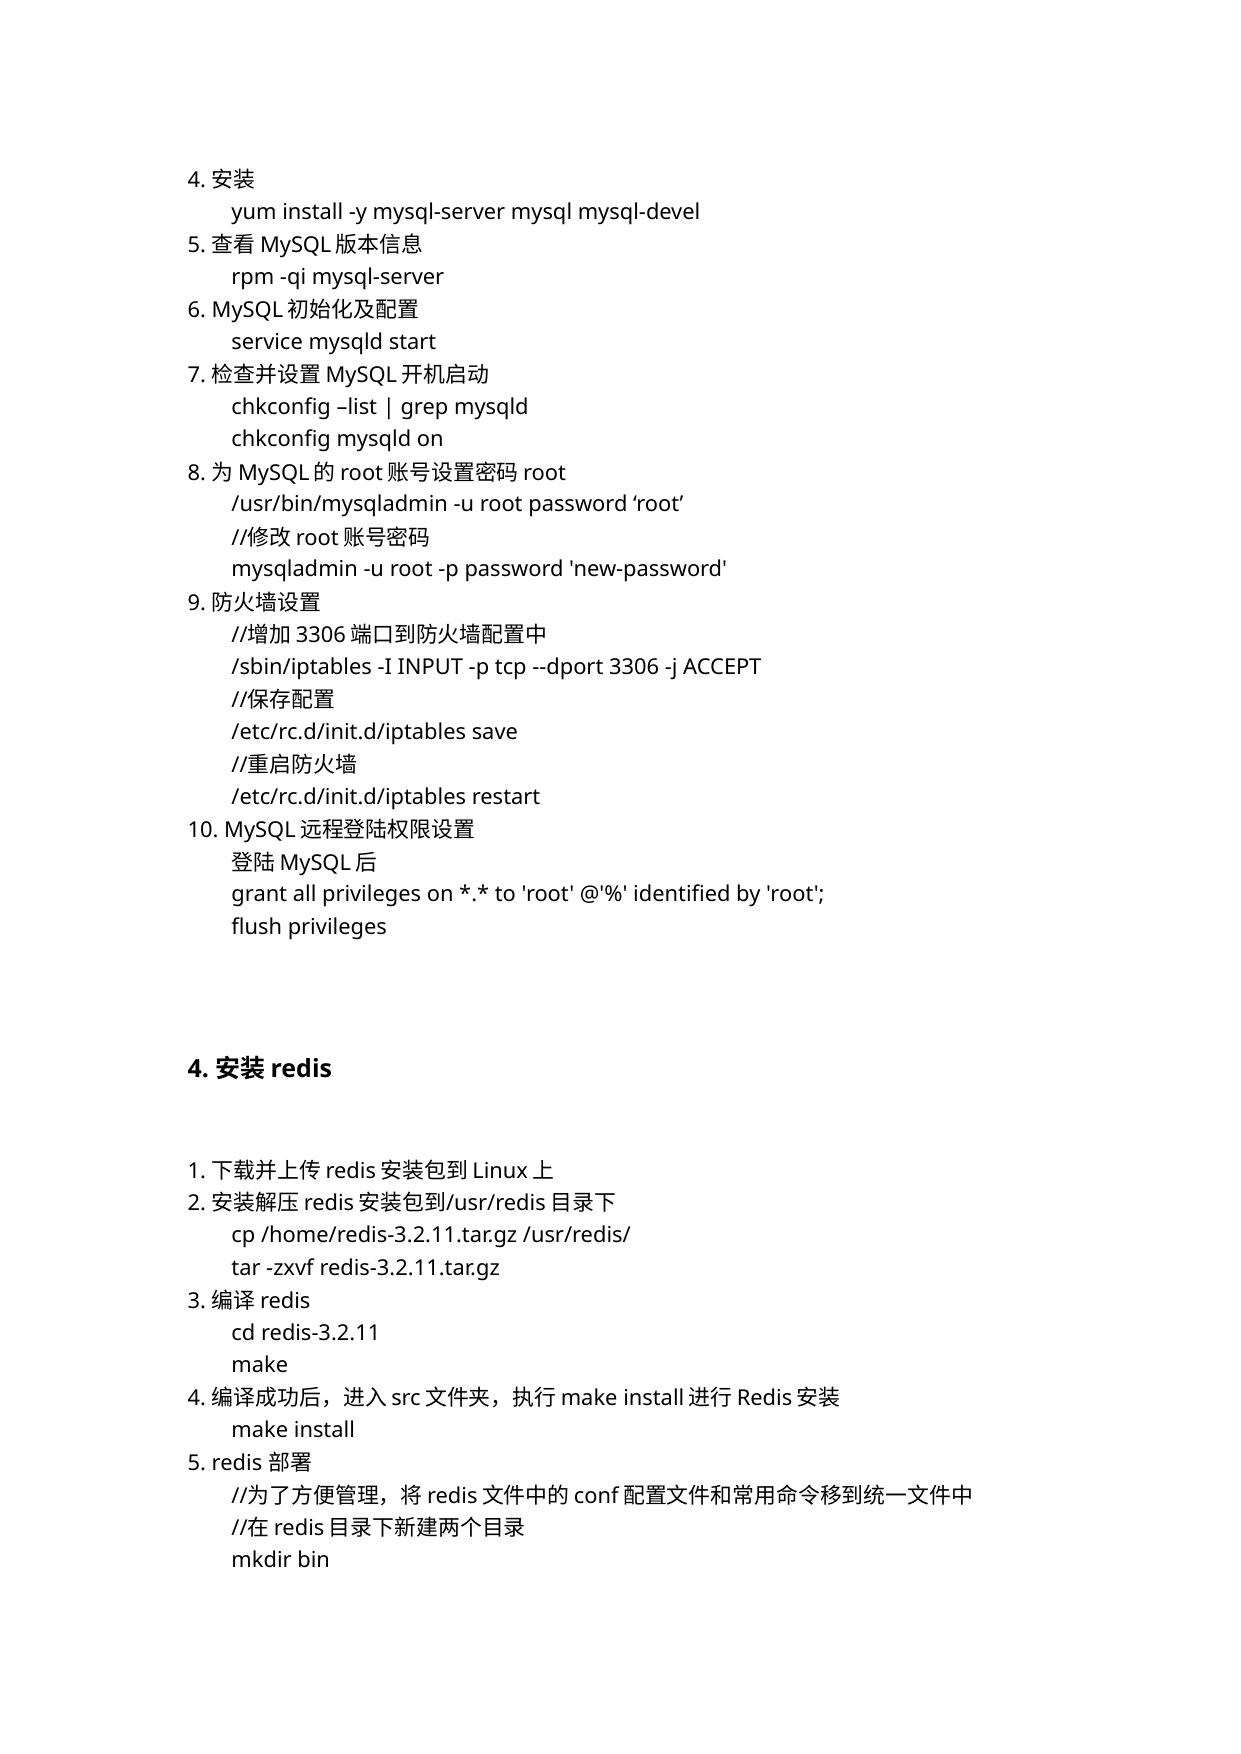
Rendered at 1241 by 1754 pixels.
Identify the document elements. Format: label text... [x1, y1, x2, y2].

text /etc/rc.d/init.d/iptables restart [187, 779, 1053, 812]
text yum install -y mysql-server mysql mysql-devel [187, 194, 1053, 227]
text //重启防火墙 [187, 747, 1053, 779]
text //保存配置 [187, 682, 1053, 714]
text make [187, 1348, 1053, 1380]
text cd redis-3.2.11 [187, 1315, 1053, 1348]
text /etc/rc.d/init.d/iptables save [187, 714, 1053, 747]
text 6. MySQL初始化及配置 [187, 292, 1053, 324]
text /usr/bin/mysqladmin -u root password ‘root’ [187, 487, 1053, 519]
text service mysqld start [187, 324, 1053, 357]
text 9. 防火墙设置 [187, 584, 1053, 617]
text make install [187, 1413, 1053, 1445]
text chkconfig –list | grep mysqld [187, 389, 1053, 422]
text cp /home/redis-3.2.11.tar.gz /usr/redis/ [187, 1218, 1053, 1250]
text //在redis目录下新建两个目录 [187, 1510, 1053, 1543]
text rpm -qi mysql-server [187, 259, 1053, 292]
text mkdir bin [187, 1543, 1053, 1575]
text tar -zxvf redis-3.2.11.tar.gz [187, 1250, 1053, 1283]
text 3. 编译redis [187, 1283, 1053, 1315]
text flush privileges [187, 909, 1053, 942]
text 登陆MySQL后 [187, 844, 1053, 877]
text 8. 为MySQL的root账号设置密码root [187, 454, 1053, 487]
text 10. MySQL远程登陆权限设置 [187, 812, 1053, 844]
text /sbin/iptables -I INPUT -p tcp --dport 3306 -j ACCEPT [187, 649, 1053, 682]
text 7. 检查并设置MySQL开机启动 [187, 357, 1053, 389]
text grant all privileges on *.* to 'root' @'%' identified by 'root'; [187, 877, 1053, 909]
text //修改root账号密码 [187, 519, 1053, 552]
text //增加3306端口到防火墙配置中 [187, 617, 1053, 649]
text 4. 安装 [187, 162, 1053, 194]
text mysqladmin -u root -p password 'new-password' [187, 552, 1053, 584]
text //为了方便管理，将redis文件中的conf配置文件和常用命令移到统一文件中 [187, 1478, 1053, 1510]
text 4. 编译成功后，进入src文件夹，执行make install进行Redis安装 [187, 1380, 1053, 1413]
text 5. redis 部署 [187, 1445, 1053, 1478]
text 1. 下载并上传redis安装包到Linux上 [187, 1153, 1053, 1185]
text 2. 安装解压redis安装包到/usr/redis目录下 [187, 1185, 1053, 1218]
text chkconfig mysqld on [187, 422, 1053, 454]
text 5. 查看MySQL版本信息 [187, 227, 1053, 259]
subtitle 4. 安装redis [187, 1034, 1053, 1099]
